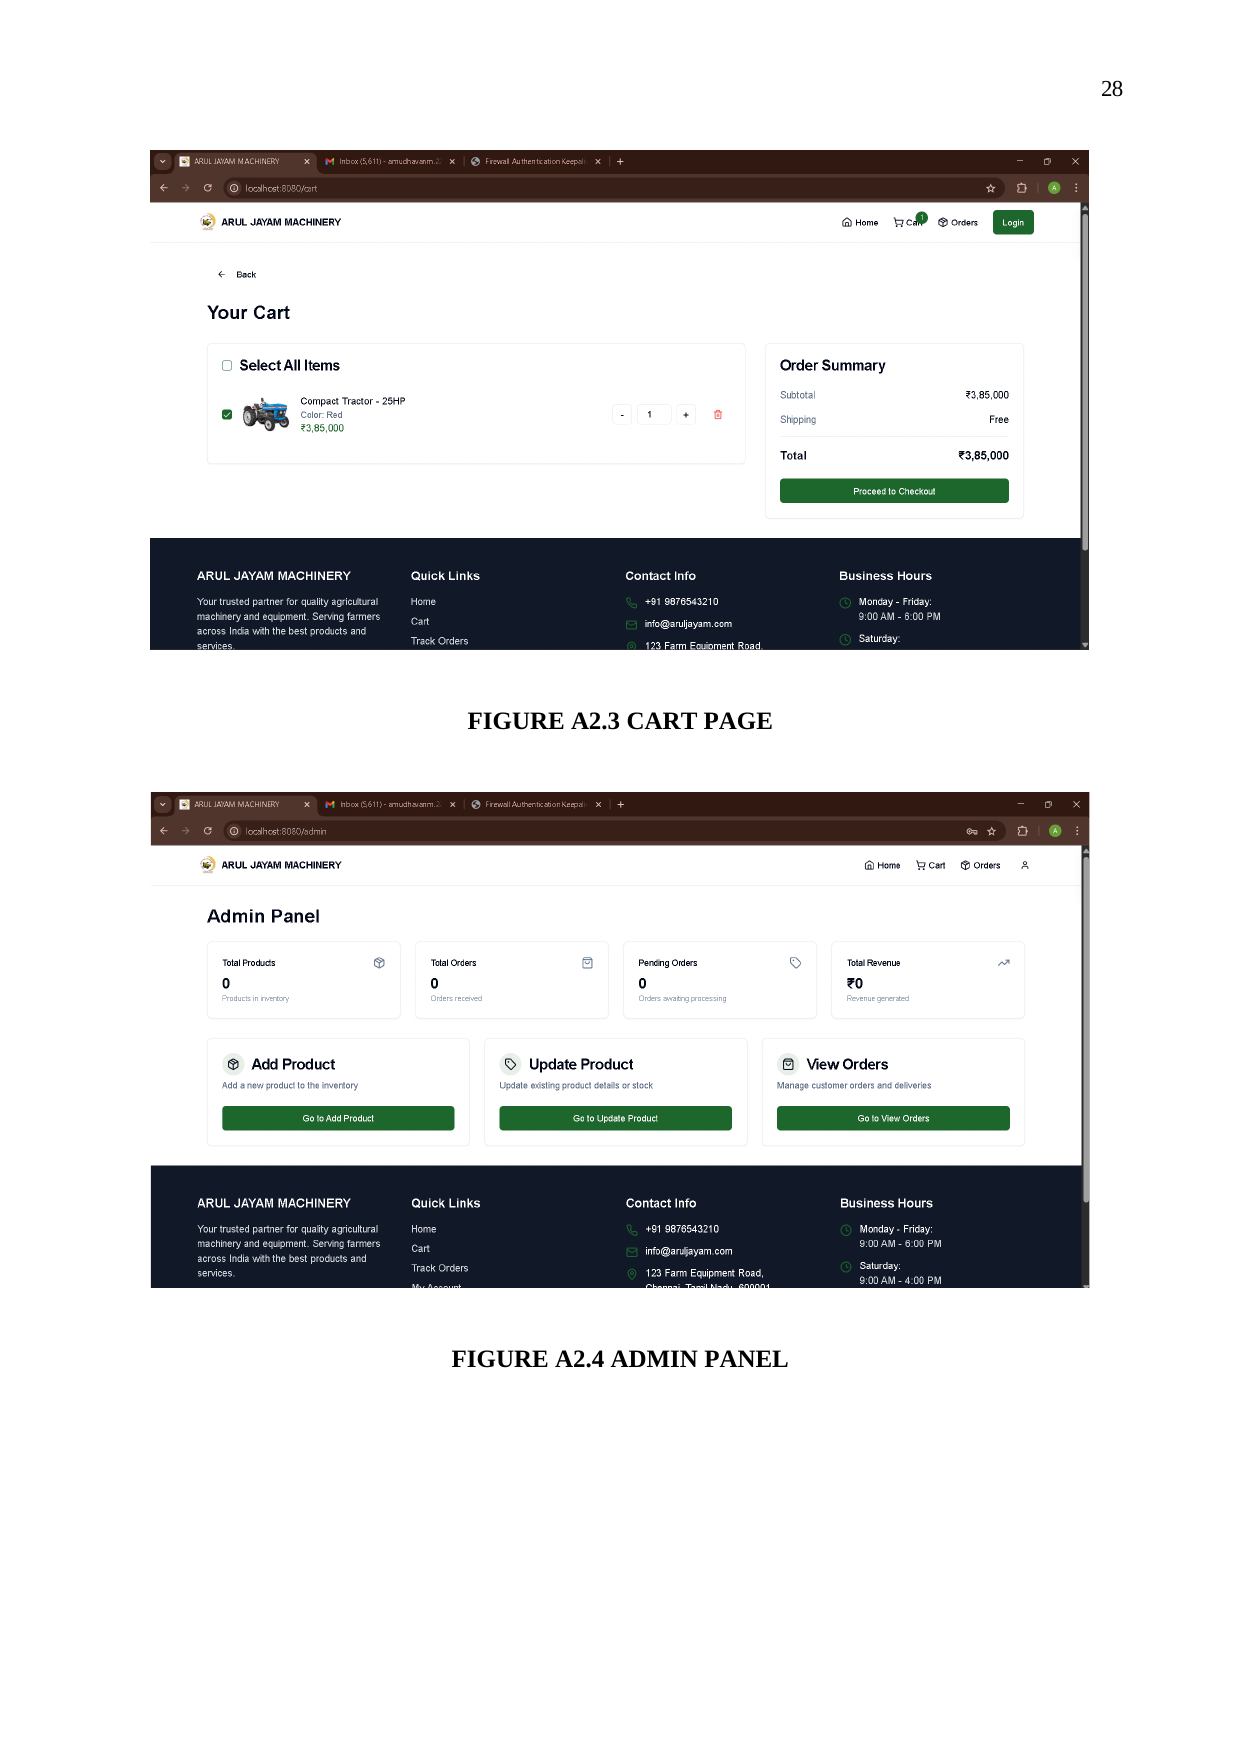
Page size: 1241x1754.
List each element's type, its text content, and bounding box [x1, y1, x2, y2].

text FIGURE A2.3 CART PAGE [150, 706, 1090, 735]
picture [150, 792, 1090, 1288]
text FIGURE A2.4 ADMIN PANEL [150, 1344, 1090, 1372]
picture [150, 150, 1089, 650]
